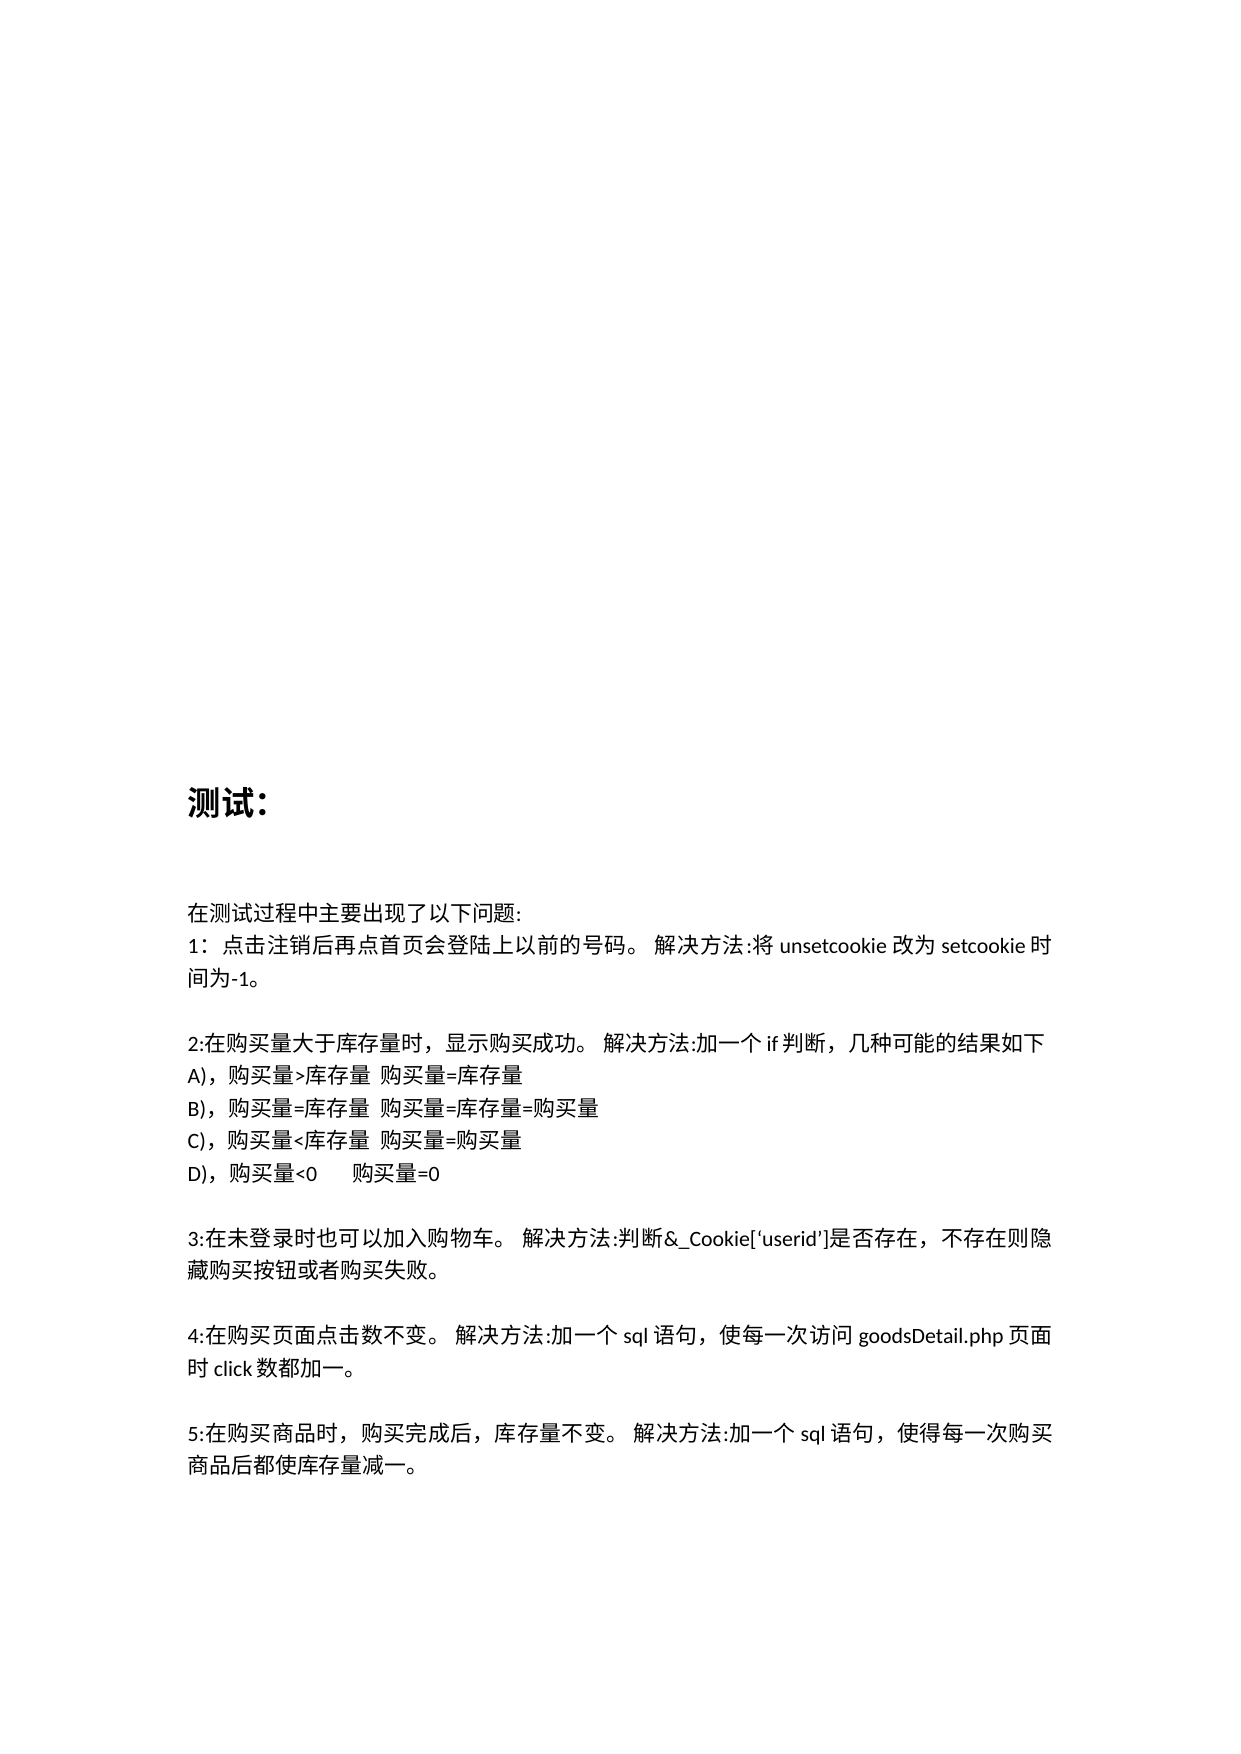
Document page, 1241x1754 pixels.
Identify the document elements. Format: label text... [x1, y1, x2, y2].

text 5:在购买商品时，购买完成后，库存量不变。 解决方法:加一个sql语句，使得每一次购买商品后都使库存量减一。 [187, 1416, 1053, 1481]
text 1：点击注销后再点首页会登陆上以前的号码。 解决方法:将unsetcookie改为setcookie时间为-1。 [187, 928, 1053, 993]
text 3:在未登录时也可以加入购物车。 解决方法:判断&_Cookie[‘userid’]是否存在，不存在则隐藏购买按钮或者购买失败。 [187, 1221, 1053, 1286]
text 4:在购买页面点击数不变。 解决方法:加一个sql语句，使每一次访问goodsDetail.php页面时click数都加一。 [187, 1318, 1053, 1383]
text B)，购买量=库存量 购买量=库存量=购买量 [187, 1091, 1053, 1123]
subtitle 测试： [187, 769, 1053, 834]
text 在测试过程中主要出现了以下问题: [187, 896, 1053, 928]
text A)，购买量>库存量 购买量=库存量 [187, 1058, 1053, 1091]
text D)，购买量<0 购买量=0 [187, 1156, 1053, 1188]
text C)，购买量<库存量 购买量=购买量 [187, 1123, 1053, 1156]
text 2:在购买量大于库存量时，显示购买成功。 解决方法:加一个if判断，几种可能的结果如下 [187, 1026, 1053, 1058]
